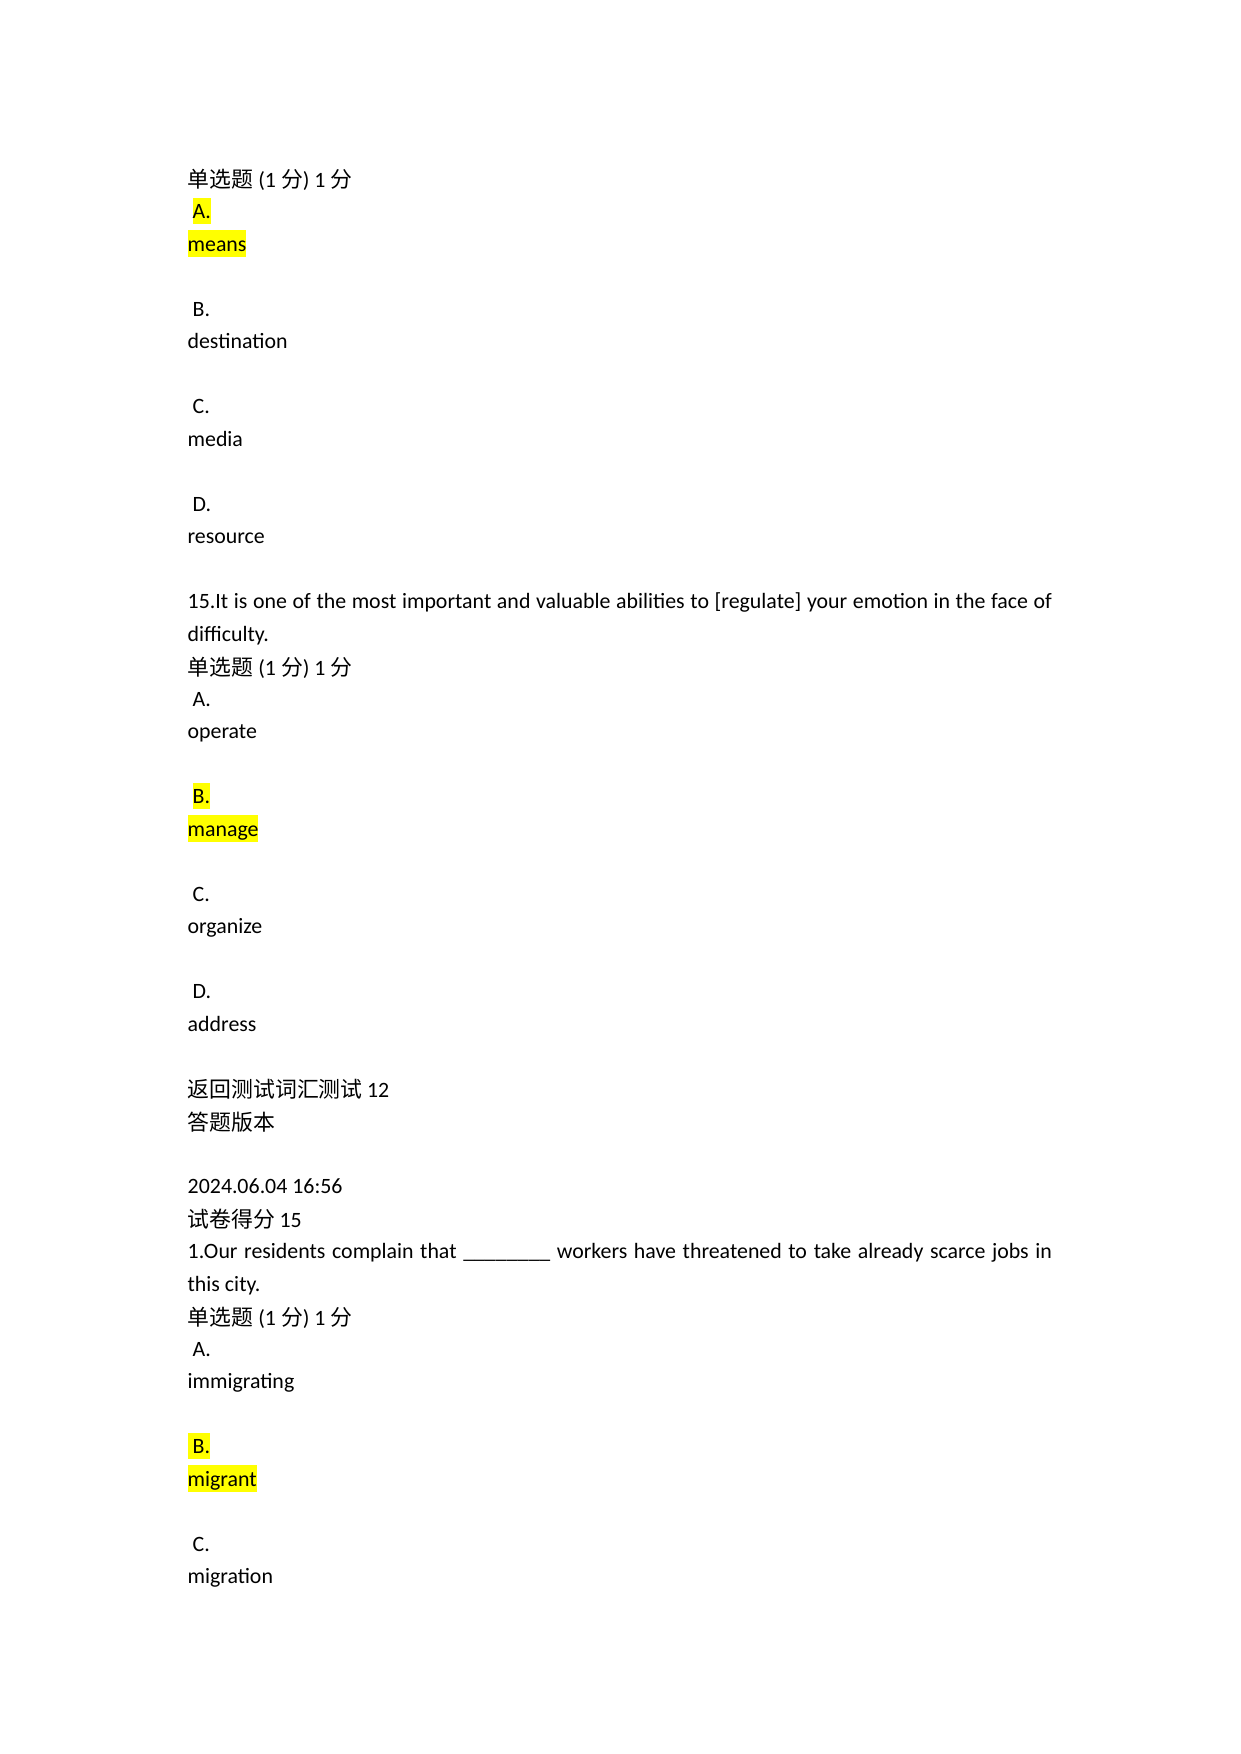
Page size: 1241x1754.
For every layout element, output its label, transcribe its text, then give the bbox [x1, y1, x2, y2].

text migration [187, 1559, 1053, 1592]
text resource [187, 519, 1053, 552]
text organize [187, 909, 1053, 942]
text C. [187, 877, 1053, 909]
text 1.Our residents complain that ________ workers have threatened to take already scarce jobs in this city. [187, 1234, 1053, 1299]
text operate [187, 714, 1053, 747]
text 2024.06.04 16:56 [187, 1169, 1053, 1202]
text destination [187, 324, 1053, 357]
text 单选题 (1 分) 1分 [187, 1299, 1053, 1332]
text 答题版本 [187, 1104, 1053, 1137]
text B. [187, 292, 1053, 324]
text D. [187, 974, 1053, 1007]
text B. [187, 1429, 1053, 1462]
text manage [187, 812, 1053, 844]
text B. [187, 779, 1053, 812]
text A. [187, 194, 1053, 227]
text 15.It is one of the most important and valuable abilities to [regulate] your emotion in the face of difficulty. [187, 584, 1053, 649]
text 试卷得分15 [187, 1202, 1053, 1234]
text means [187, 227, 1053, 259]
text media [187, 422, 1053, 454]
text C. [187, 1527, 1053, 1559]
text 返回测试词汇测试12 [187, 1072, 1053, 1104]
text immigrating [187, 1364, 1053, 1397]
text D. [187, 487, 1053, 519]
text migrant [187, 1462, 1053, 1494]
text C. [187, 389, 1053, 422]
text A. [187, 682, 1053, 714]
text 单选题 (1 分) 1分 [187, 649, 1053, 682]
text 单选题 (1 分) 1分 [187, 162, 1053, 194]
text A. [187, 1332, 1053, 1364]
text address [187, 1007, 1053, 1039]
